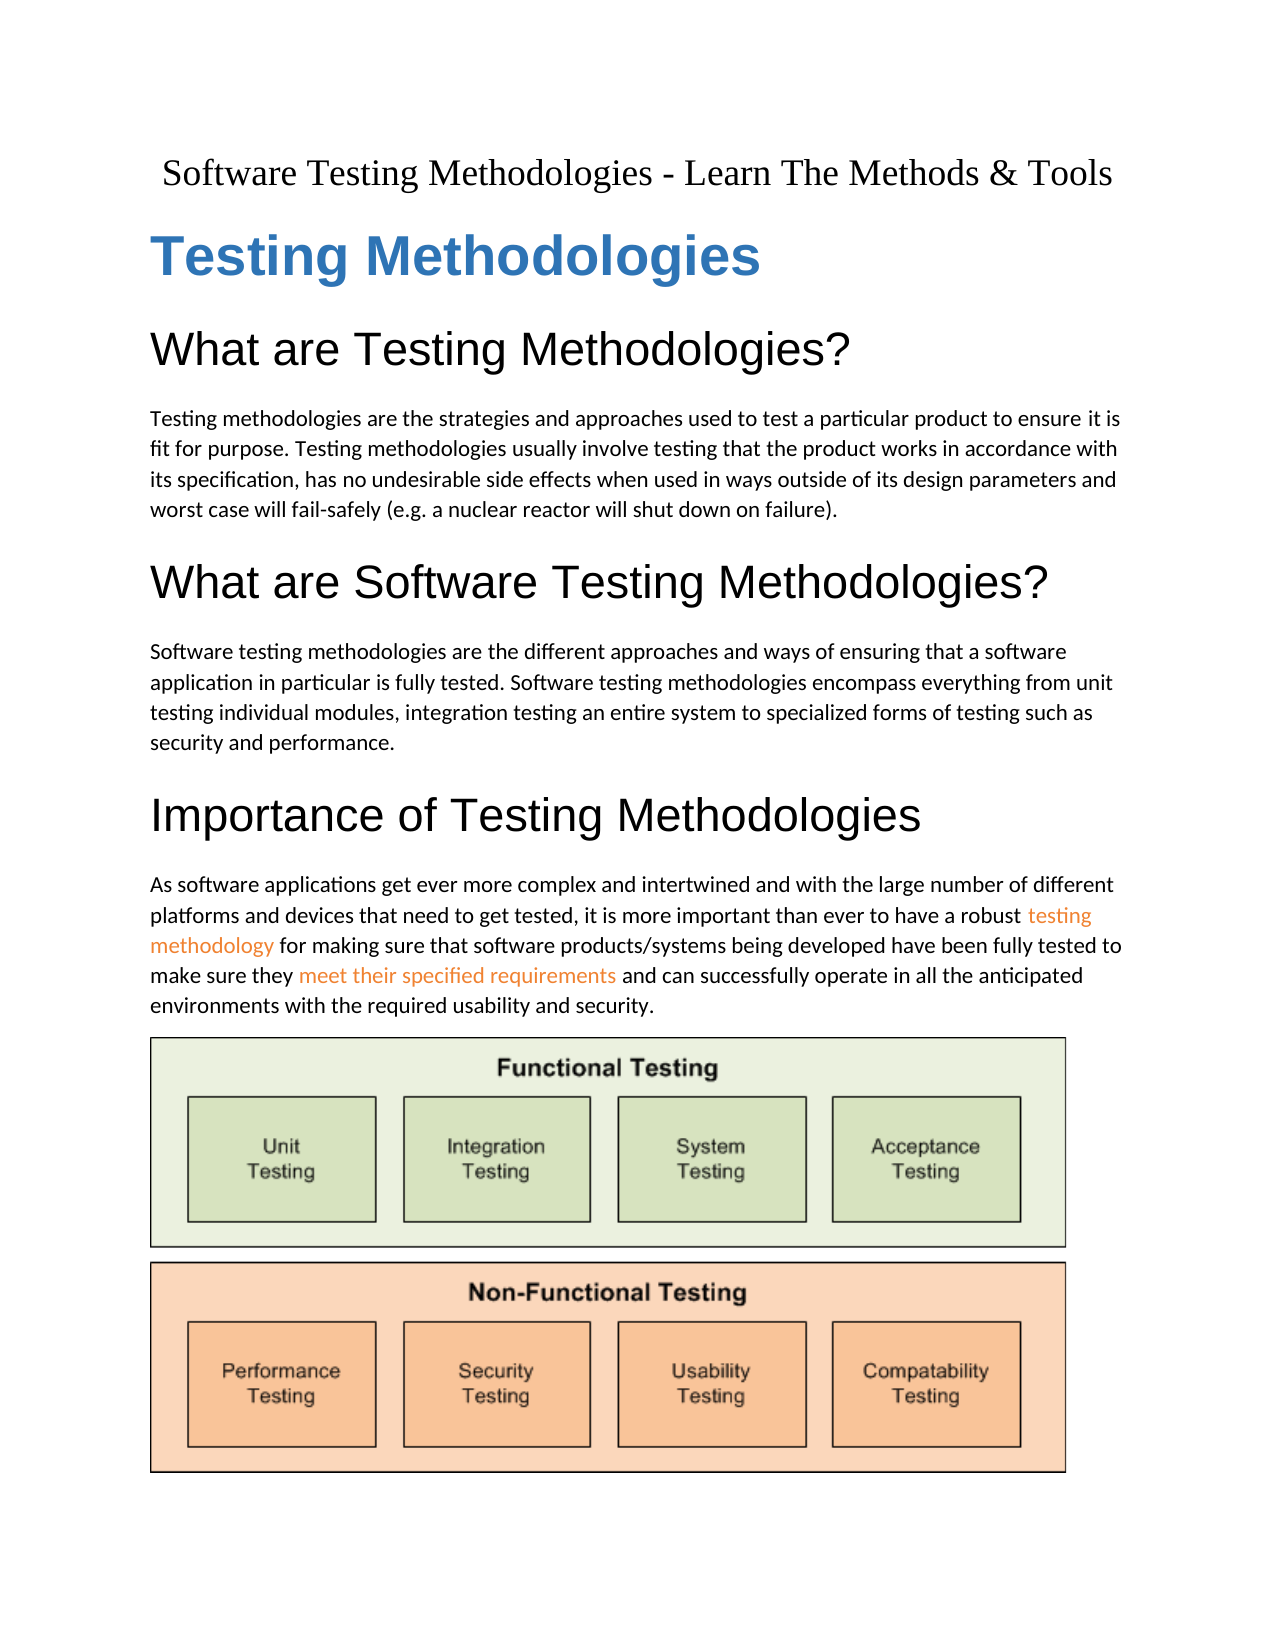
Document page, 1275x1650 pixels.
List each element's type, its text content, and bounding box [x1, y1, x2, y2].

text As software applications get ever more complex and intertwined and with the large number of different platforms and devices that need to get tested, it is more important than ever to have a robust testing methodology for making sure that software products/systems being developed have been fully tested to make sure they meet their specified requirements and can successfully operate in all the anticipated environments with the required usability and security. [150, 871, 1125, 1019]
subtitle What are Software Testing Methodologies? [150, 554, 1125, 608]
picture [150, 1037, 1067, 1473]
subtitle What are Testing Methodologies? [150, 321, 1125, 375]
subtitle Importance of Testing Methodologies [150, 787, 1125, 841]
text Software Testing Methodologies - Learn The Methods & Tools [150, 150, 1125, 193]
text Software testing methodologies are the different approaches and ways of ensuring that a software application in particular is fully tested. Software testing methodologies encompass everything from unit testing individual modules, integration testing an entire system to specialized forms of testing such as security and performance. [150, 637, 1125, 756]
subtitle Testing Methodologies [150, 222, 1125, 287]
text Testing methodologies are the strategies and approaches used to test a particular product to ensure it is fit for purpose. Testing methodologies usually involve testing that the product works in accordance with its specification, has no undesirable side effects when used in ways outside of its design parameters and worst case will fail-safely (e.g. a nuclear reactor will shut down on failure). [150, 404, 1125, 523]
